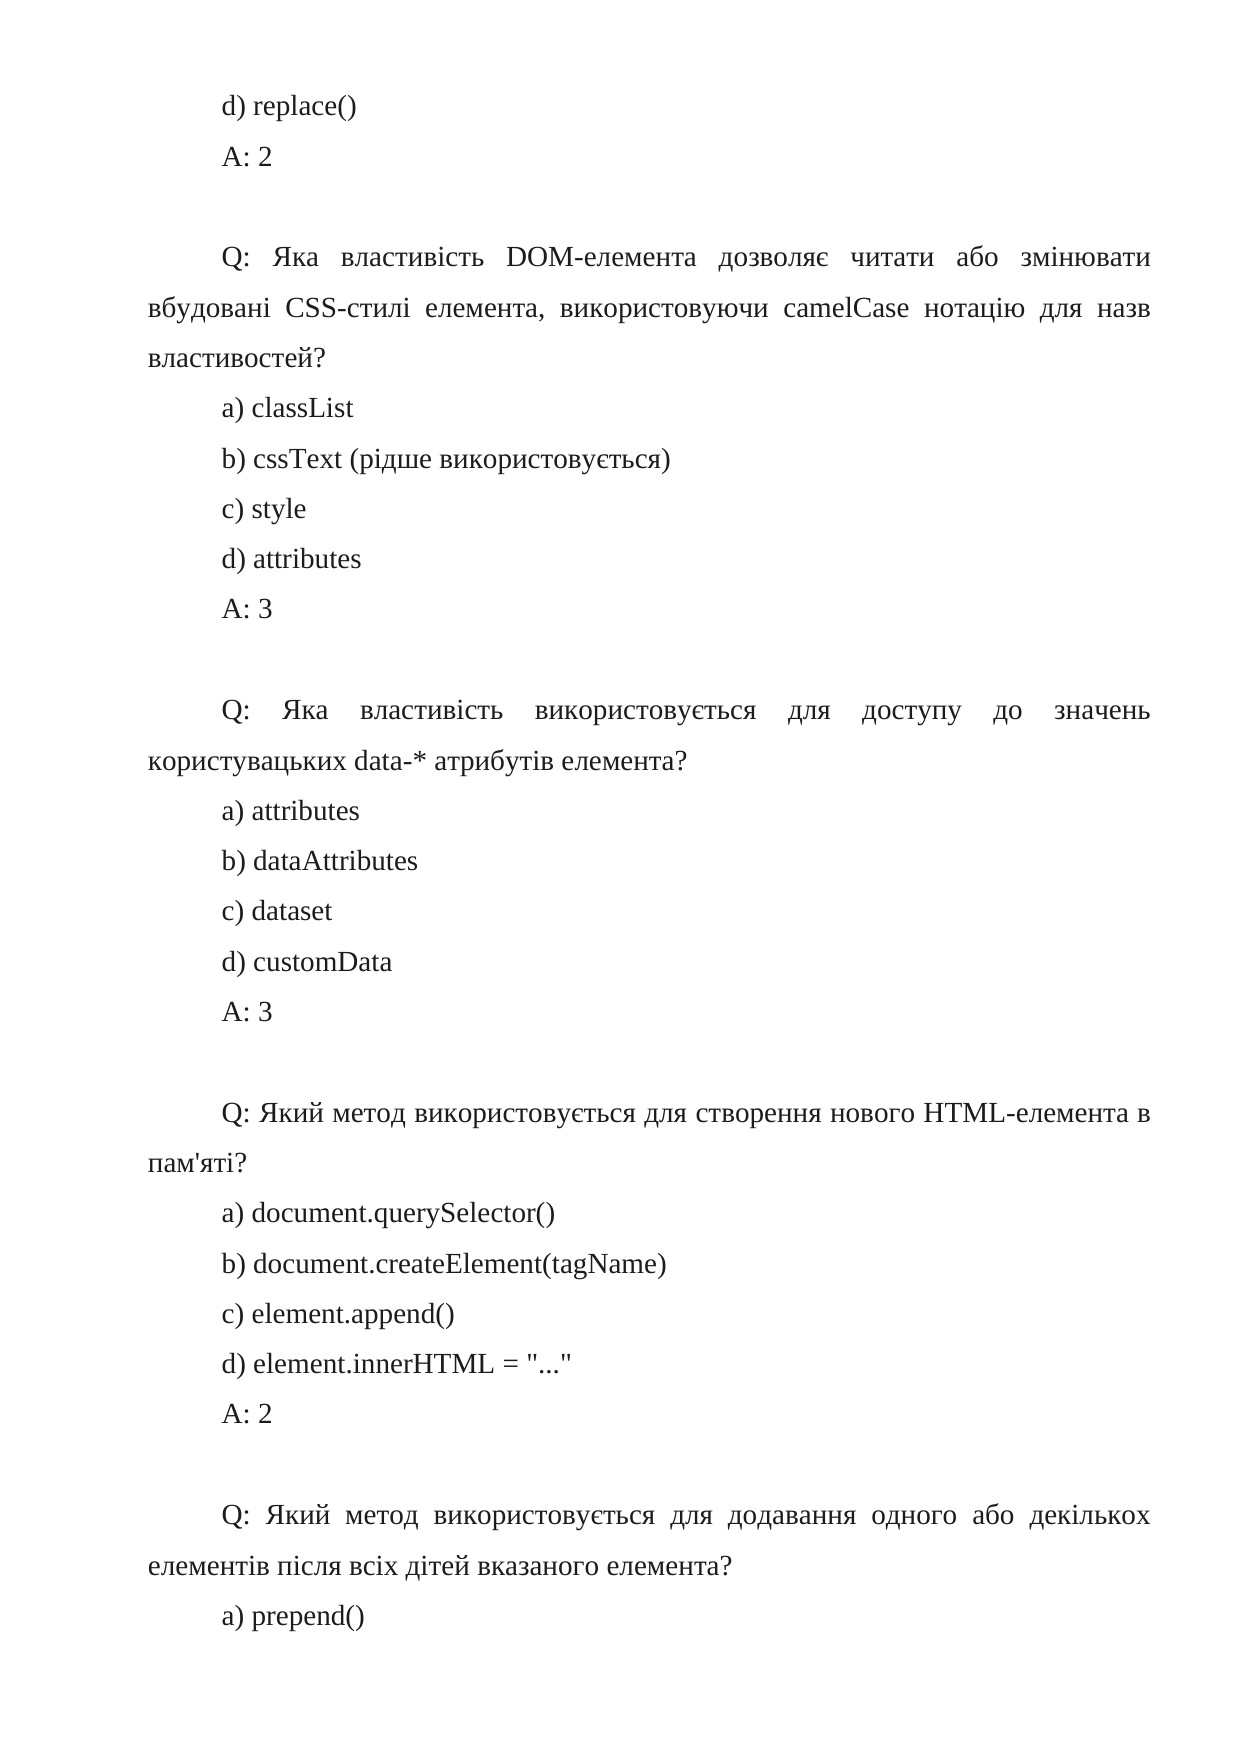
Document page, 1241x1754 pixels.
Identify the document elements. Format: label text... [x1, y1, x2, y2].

text d) replace() [148, 88, 1152, 122]
text Q: Яка властивість DOM-елемента дозволяє читати або змінювати вбудовані CSS-стилі елемента, використовуючи camelCase нотацію для назв властивостей? [148, 239, 1152, 374]
text c) element.append() [148, 1296, 1152, 1329]
text d) customData [148, 944, 1152, 977]
text Q: Який метод використовується для додавання одного або декількох елементів після всіх дітей вказаного елемента? [148, 1497, 1152, 1581]
text Q: Яка властивість використовується для доступу до значень користувацьких data-* атрибутів елемента? [148, 692, 1152, 776]
text c) dataset [148, 893, 1152, 927]
text d) attributes [148, 541, 1152, 575]
text A: 3 [148, 592, 1152, 625]
text d) element.innerHTML = "..." [148, 1346, 1152, 1380]
text A: 2 [148, 1397, 1152, 1430]
text a) document.querySelector() [148, 1195, 1152, 1229]
text A: 2 [148, 139, 1152, 172]
text c) style [148, 491, 1152, 524]
text b) cssText (рідше використовується) [148, 441, 1152, 474]
text b) document.createElement(tagName) [148, 1246, 1152, 1279]
text a) prepend() [148, 1598, 1152, 1631]
text A: 3 [148, 994, 1152, 1028]
text a) attributes [148, 793, 1152, 826]
text Q: Який метод використовується для створення нового HTML-елемента в пам'яті? [148, 1095, 1152, 1179]
text b) dataAttributes [148, 843, 1152, 877]
text a) classList [148, 390, 1152, 424]
